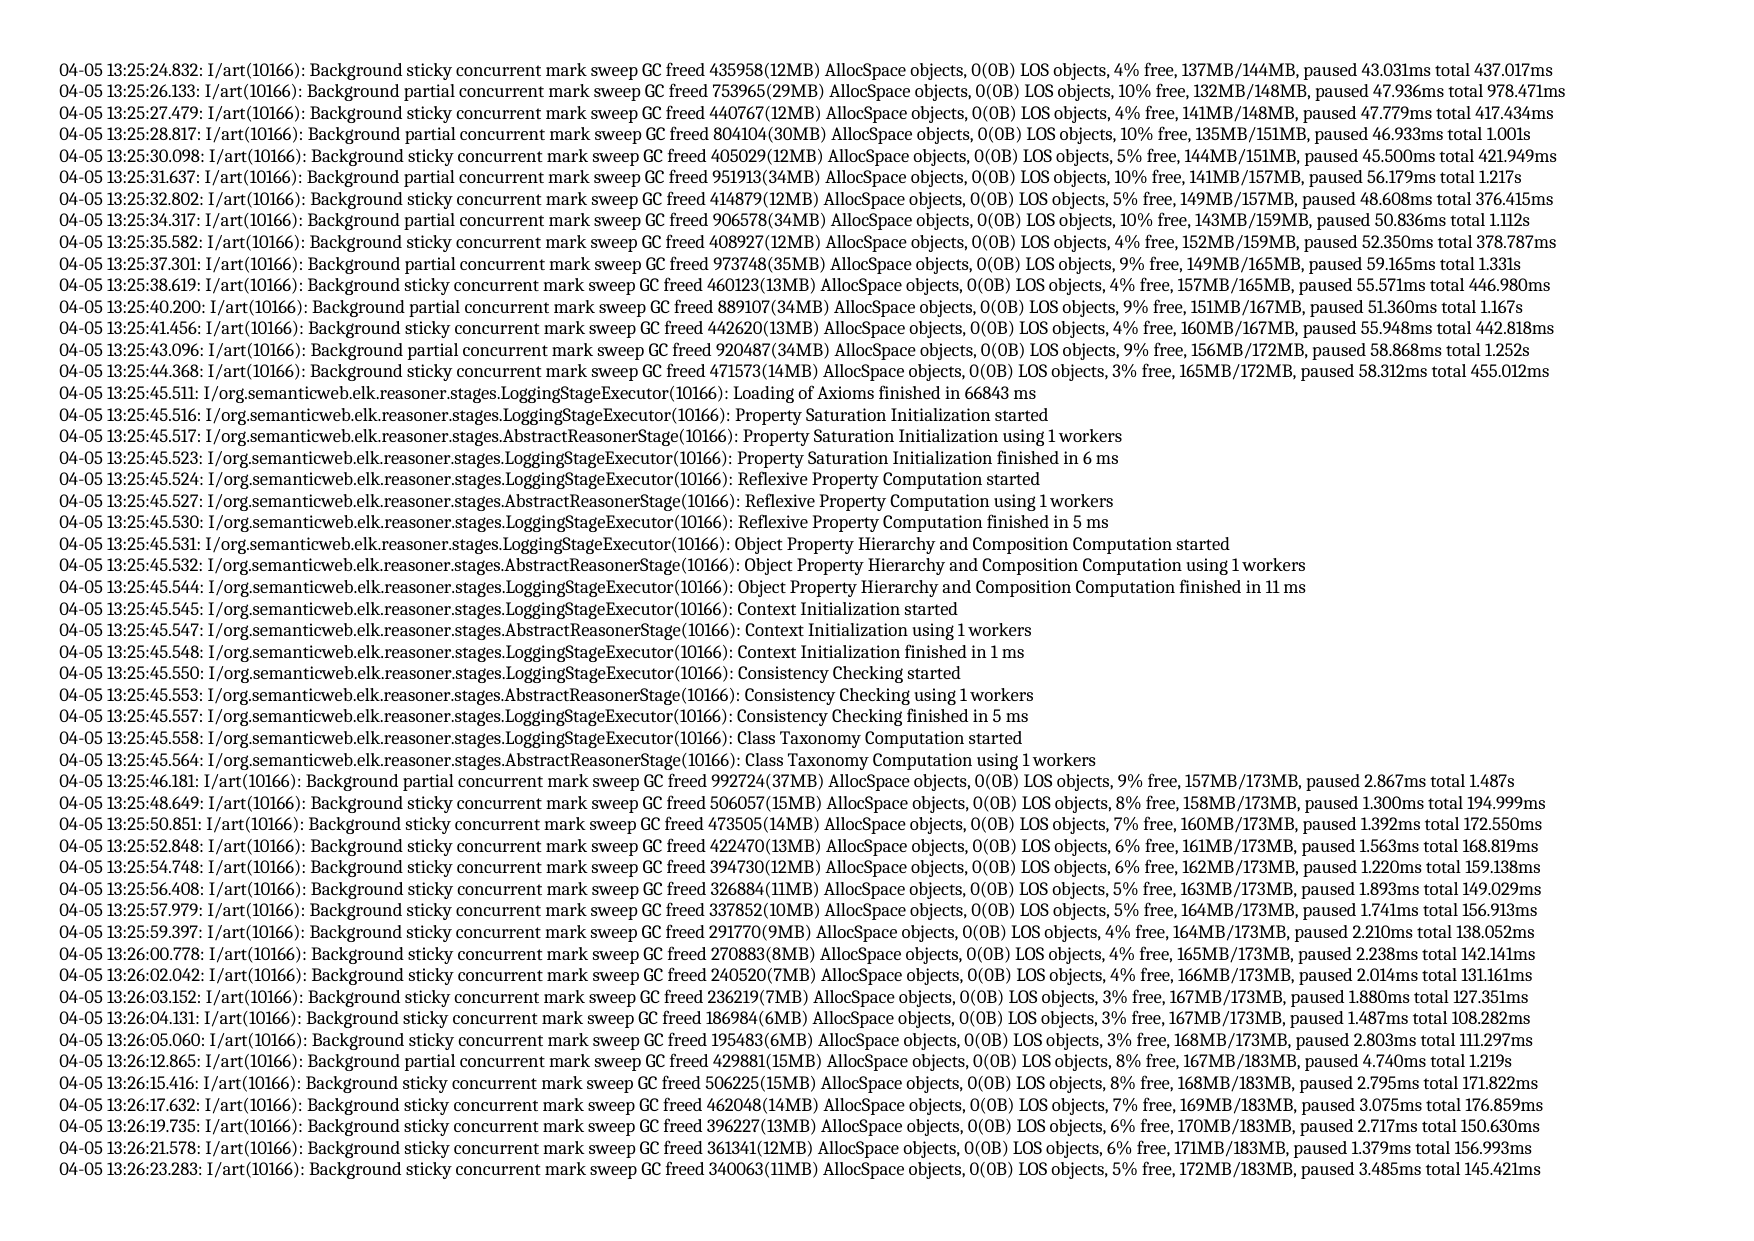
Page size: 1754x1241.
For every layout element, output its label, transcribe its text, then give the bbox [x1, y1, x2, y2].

text 04-05 13:25:28.817: I/art(10166): Background partial concurrent mark sweep GC freed 804104(30MB) AllocSpace objects, 0(0B) LOS objects, 10% free, 135MB/151MB, paused 46.933ms total 1.001s [59, 124, 1669, 145]
text 04-05 13:25:45.557: I/org.semanticweb.elk.reasoner.stages.LoggingStageExecutor(10166): Consistency Checking finished in 5 ms [59, 706, 1669, 727]
text 04-05 13:26:03.152: I/art(10166): Background sticky concurrent mark sweep GC freed 236219(7MB) AllocSpace objects, 0(0B) LOS objects, 3% free, 167MB/173MB, paused 1.880ms total 127.351ms [59, 986, 1669, 1008]
text 04-05 13:25:45.553: I/org.semanticweb.elk.reasoner.stages.AbstractReasonerStage(10166): Consistency Checking using 1 workers [59, 684, 1669, 706]
text 04-05 13:25:50.851: I/art(10166): Background sticky concurrent mark sweep GC freed 473505(14MB) AllocSpace objects, 0(0B) LOS objects, 7% free, 160MB/173MB, paused 1.392ms total 172.550ms [59, 814, 1669, 835]
text 04-05 13:25:31.637: I/art(10166): Background partial concurrent mark sweep GC freed 951913(34MB) AllocSpace objects, 0(0B) LOS objects, 10% free, 141MB/157MB, paused 56.179ms total 1.217s [59, 167, 1669, 188]
text 04-05 13:25:43.096: I/art(10166): Background partial concurrent mark sweep GC freed 920487(34MB) AllocSpace objects, 0(0B) LOS objects, 9% free, 156MB/172MB, paused 58.868ms total 1.252s [59, 339, 1669, 361]
text 04-05 13:25:45.523: I/org.semanticweb.elk.reasoner.stages.LoggingStageExecutor(10166): Property Saturation Initialization finished in 6 ms [59, 447, 1669, 469]
text 04-05 13:25:30.098: I/art(10166): Background sticky concurrent mark sweep GC freed 405029(12MB) AllocSpace objects, 0(0B) LOS objects, 5% free, 144MB/151MB, paused 45.500ms total 421.949ms [59, 145, 1669, 167]
text 04-05 13:26:15.416: I/art(10166): Background sticky concurrent mark sweep GC freed 506225(15MB) AllocSpace objects, 0(0B) LOS objects, 8% free, 168MB/183MB, paused 2.795ms total 171.822ms [59, 1072, 1669, 1094]
text 04-05 13:25:40.200: I/art(10166): Background partial concurrent mark sweep GC freed 889107(34MB) AllocSpace objects, 0(0B) LOS objects, 9% free, 151MB/167MB, paused 51.360ms total 1.167s [59, 296, 1669, 318]
text 04-05 13:25:45.516: I/org.semanticweb.elk.reasoner.stages.LoggingStageExecutor(10166): Property Saturation Initialization started [59, 404, 1669, 426]
text 04-05 13:26:00.778: I/art(10166): Background sticky concurrent mark sweep GC freed 270883(8MB) AllocSpace objects, 0(0B) LOS objects, 4% free, 165MB/173MB, paused 2.238ms total 142.141ms [59, 943, 1669, 965]
text 04-05 13:26:21.578: I/art(10166): Background sticky concurrent mark sweep GC freed 361341(12MB) AllocSpace objects, 0(0B) LOS objects, 6% free, 171MB/183MB, paused 1.379ms total 156.993ms [59, 1137, 1669, 1159]
text 04-05 13:25:24.832: I/art(10166): Background sticky concurrent mark sweep GC freed 435958(12MB) AllocSpace objects, 0(0B) LOS objects, 4% free, 137MB/144MB, paused 43.031ms total 437.017ms [59, 59, 1669, 81]
text 04-05 13:25:45.548: I/org.semanticweb.elk.reasoner.stages.LoggingStageExecutor(10166): Context Initialization finished in 1 ms [59, 641, 1669, 663]
text 04-05 13:25:41.456: I/art(10166): Background sticky concurrent mark sweep GC freed 442620(13MB) AllocSpace objects, 0(0B) LOS objects, 4% free, 160MB/167MB, paused 55.948ms total 442.818ms [59, 318, 1669, 339]
text 04-05 13:25:38.619: I/art(10166): Background sticky concurrent mark sweep GC freed 460123(13MB) AllocSpace objects, 0(0B) LOS objects, 4% free, 157MB/165MB, paused 55.571ms total 446.980ms [59, 275, 1669, 296]
text 04-05 13:25:45.547: I/org.semanticweb.elk.reasoner.stages.AbstractReasonerStage(10166): Context Initialization using 1 workers [59, 620, 1669, 641]
text 04-05 13:25:45.531: I/org.semanticweb.elk.reasoner.stages.LoggingStageExecutor(10166): Object Property Hierarchy and Composition Computation started [59, 533, 1669, 555]
text 04-05 13:25:32.802: I/art(10166): Background sticky concurrent mark sweep GC freed 414879(12MB) AllocSpace objects, 0(0B) LOS objects, 5% free, 149MB/157MB, paused 48.608ms total 376.415ms [59, 188, 1669, 210]
text 04-05 13:25:45.511: I/org.semanticweb.elk.reasoner.stages.LoggingStageExecutor(10166): Loading of Axioms finished in 66843 ms [59, 382, 1669, 404]
text 04-05 13:25:27.479: I/art(10166): Background sticky concurrent mark sweep GC freed 440767(12MB) AllocSpace objects, 0(0B) LOS objects, 4% free, 141MB/148MB, paused 47.779ms total 417.434ms [59, 102, 1669, 124]
text 04-05 13:26:17.632: I/art(10166): Background sticky concurrent mark sweep GC freed 462048(14MB) AllocSpace objects, 0(0B) LOS objects, 7% free, 169MB/183MB, paused 3.075ms total 176.859ms [59, 1094, 1669, 1116]
text 04-05 13:25:37.301: I/art(10166): Background partial concurrent mark sweep GC freed 973748(35MB) AllocSpace objects, 0(0B) LOS objects, 9% free, 149MB/165MB, paused 59.165ms total 1.331s [59, 253, 1669, 275]
text 04-05 13:25:45.517: I/org.semanticweb.elk.reasoner.stages.AbstractReasonerStage(10166): Property Saturation Initialization using 1 workers [59, 426, 1669, 447]
text 04-05 13:25:26.133: I/art(10166): Background partial concurrent mark sweep GC freed 753965(29MB) AllocSpace objects, 0(0B) LOS objects, 10% free, 132MB/148MB, paused 47.936ms total 978.471ms [59, 81, 1669, 102]
text 04-05 13:26:02.042: I/art(10166): Background sticky concurrent mark sweep GC freed 240520(7MB) AllocSpace objects, 0(0B) LOS objects, 4% free, 166MB/173MB, paused 2.014ms total 131.161ms [59, 965, 1669, 986]
text 04-05 13:25:46.181: I/art(10166): Background partial concurrent mark sweep GC freed 992724(37MB) AllocSpace objects, 0(0B) LOS objects, 9% free, 157MB/173MB, paused 2.867ms total 1.487s [59, 771, 1669, 792]
text 04-05 13:25:52.848: I/art(10166): Background sticky concurrent mark sweep GC freed 422470(13MB) AllocSpace objects, 0(0B) LOS objects, 6% free, 161MB/173MB, paused 1.563ms total 168.819ms [59, 835, 1669, 857]
text 04-05 13:25:35.582: I/art(10166): Background sticky concurrent mark sweep GC freed 408927(12MB) AllocSpace objects, 0(0B) LOS objects, 4% free, 152MB/159MB, paused 52.350ms total 378.787ms [59, 232, 1669, 253]
text 04-05 13:25:45.550: I/org.semanticweb.elk.reasoner.stages.LoggingStageExecutor(10166): Consistency Checking started [59, 663, 1669, 684]
text 04-05 13:25:48.649: I/art(10166): Background sticky concurrent mark sweep GC freed 506057(15MB) AllocSpace objects, 0(0B) LOS objects, 8% free, 158MB/173MB, paused 1.300ms total 194.999ms [59, 792, 1669, 814]
text 04-05 13:25:44.368: I/art(10166): Background sticky concurrent mark sweep GC freed 471573(14MB) AllocSpace objects, 0(0B) LOS objects, 3% free, 165MB/172MB, paused 58.312ms total 455.012ms [59, 361, 1669, 382]
text 04-05 13:25:45.544: I/org.semanticweb.elk.reasoner.stages.LoggingStageExecutor(10166): Object Property Hierarchy and Composition Computation finished in 11 ms [59, 577, 1669, 598]
text 04-05 13:25:45.527: I/org.semanticweb.elk.reasoner.stages.AbstractReasonerStage(10166): Reflexive Property Computation using 1 workers [59, 490, 1669, 512]
text 04-05 13:26:12.865: I/art(10166): Background partial concurrent mark sweep GC freed 429881(15MB) AllocSpace objects, 0(0B) LOS objects, 8% free, 167MB/183MB, paused 4.740ms total 1.219s [59, 1051, 1669, 1072]
text 04-05 13:25:45.564: I/org.semanticweb.elk.reasoner.stages.AbstractReasonerStage(10166): Class Taxonomy Computation using 1 workers [59, 749, 1669, 771]
text 04-05 13:26:23.283: I/art(10166): Background sticky concurrent mark sweep GC freed 340063(11MB) AllocSpace objects, 0(0B) LOS objects, 5% free, 172MB/183MB, paused 3.485ms total 145.421ms [59, 1159, 1669, 1180]
text 04-05 13:25:45.530: I/org.semanticweb.elk.reasoner.stages.LoggingStageExecutor(10166): Reflexive Property Computation finished in 5 ms [59, 512, 1669, 533]
text 04-05 13:25:45.532: I/org.semanticweb.elk.reasoner.stages.AbstractReasonerStage(10166): Object Property Hierarchy and Composition Computation using 1 workers [59, 555, 1669, 577]
text 04-05 13:26:04.131: I/art(10166): Background sticky concurrent mark sweep GC freed 186984(6MB) AllocSpace objects, 0(0B) LOS objects, 3% free, 167MB/173MB, paused 1.487ms total 108.282ms [59, 1008, 1669, 1029]
text 04-05 13:25:45.545: I/org.semanticweb.elk.reasoner.stages.LoggingStageExecutor(10166): Context Initialization started [59, 598, 1669, 620]
text 04-05 13:25:34.317: I/art(10166): Background partial concurrent mark sweep GC freed 906578(34MB) AllocSpace objects, 0(0B) LOS objects, 10% free, 143MB/159MB, paused 50.836ms total 1.112s [59, 210, 1669, 232]
text 04-05 13:25:54.748: I/art(10166): Background sticky concurrent mark sweep GC freed 394730(12MB) AllocSpace objects, 0(0B) LOS objects, 6% free, 162MB/173MB, paused 1.220ms total 159.138ms [59, 857, 1669, 878]
text 04-05 13:25:59.397: I/art(10166): Background sticky concurrent mark sweep GC freed 291770(9MB) AllocSpace objects, 0(0B) LOS objects, 4% free, 164MB/173MB, paused 2.210ms total 138.052ms [59, 922, 1669, 943]
text 04-05 13:25:57.979: I/art(10166): Background sticky concurrent mark sweep GC freed 337852(10MB) AllocSpace objects, 0(0B) LOS objects, 5% free, 164MB/173MB, paused 1.741ms total 156.913ms [59, 900, 1669, 922]
text 04-05 13:26:19.735: I/art(10166): Background sticky concurrent mark sweep GC freed 396227(13MB) AllocSpace objects, 0(0B) LOS objects, 6% free, 170MB/183MB, paused 2.717ms total 150.630ms [59, 1116, 1669, 1137]
text 04-05 13:25:56.408: I/art(10166): Background sticky concurrent mark sweep GC freed 326884(11MB) AllocSpace objects, 0(0B) LOS objects, 5% free, 163MB/173MB, paused 1.893ms total 149.029ms [59, 878, 1669, 900]
text 04-05 13:25:45.524: I/org.semanticweb.elk.reasoner.stages.LoggingStageExecutor(10166): Reflexive Property Computation started [59, 469, 1669, 490]
text 04-05 13:25:45.558: I/org.semanticweb.elk.reasoner.stages.LoggingStageExecutor(10166): Class Taxonomy Computation started [59, 727, 1669, 749]
text 04-05 13:26:05.060: I/art(10166): Background sticky concurrent mark sweep GC freed 195483(6MB) AllocSpace objects, 0(0B) LOS objects, 3% free, 168MB/173MB, paused 2.803ms total 111.297ms [59, 1029, 1669, 1051]
